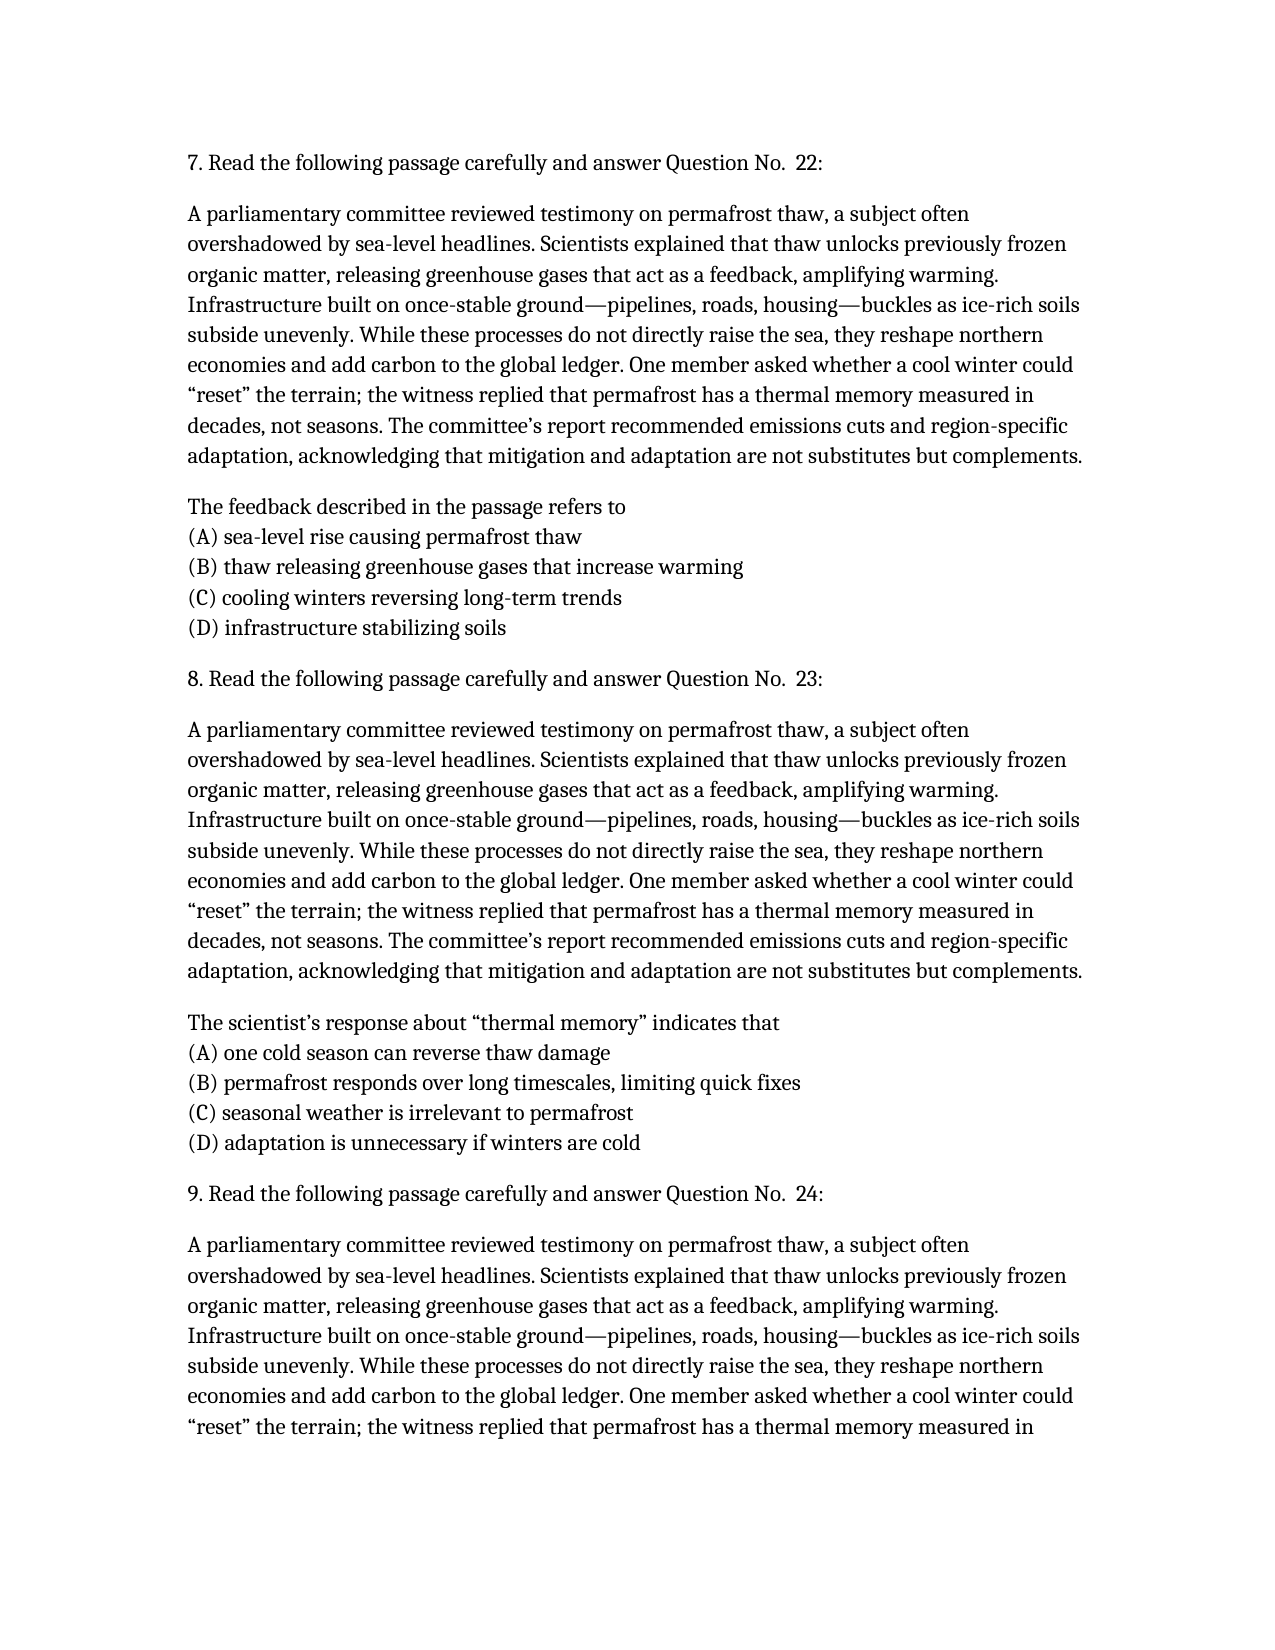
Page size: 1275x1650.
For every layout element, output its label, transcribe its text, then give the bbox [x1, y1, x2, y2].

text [187, 1232, 1087, 1440]
text 8. Read the following passage carefully and answer Question No. 23: [187, 666, 1087, 692]
text The feedback described in the passage refers to (A) sea-level rise causing permafrost thaw (B) thaw releasing greenhouse gases that increase warming (C) cooling winters reversing long-term trends (D) infrastructure stabilizing soils [187, 494, 1087, 641]
text 7. Read the following passage carefully and answer Question No. 22: [187, 150, 1087, 176]
text 9. Read the following passage carefully and answer Question No. 24: [187, 1181, 1087, 1208]
text The scientist’s response about “thermal memory” indicates that (A) one cold season can reverse thaw damage (B) permafrost responds over long timescales, limiting quick fixes (C) seasonal weather is irrelevant to permafrost (D) adaptation is unnecessary if winters are cold [187, 1009, 1087, 1157]
